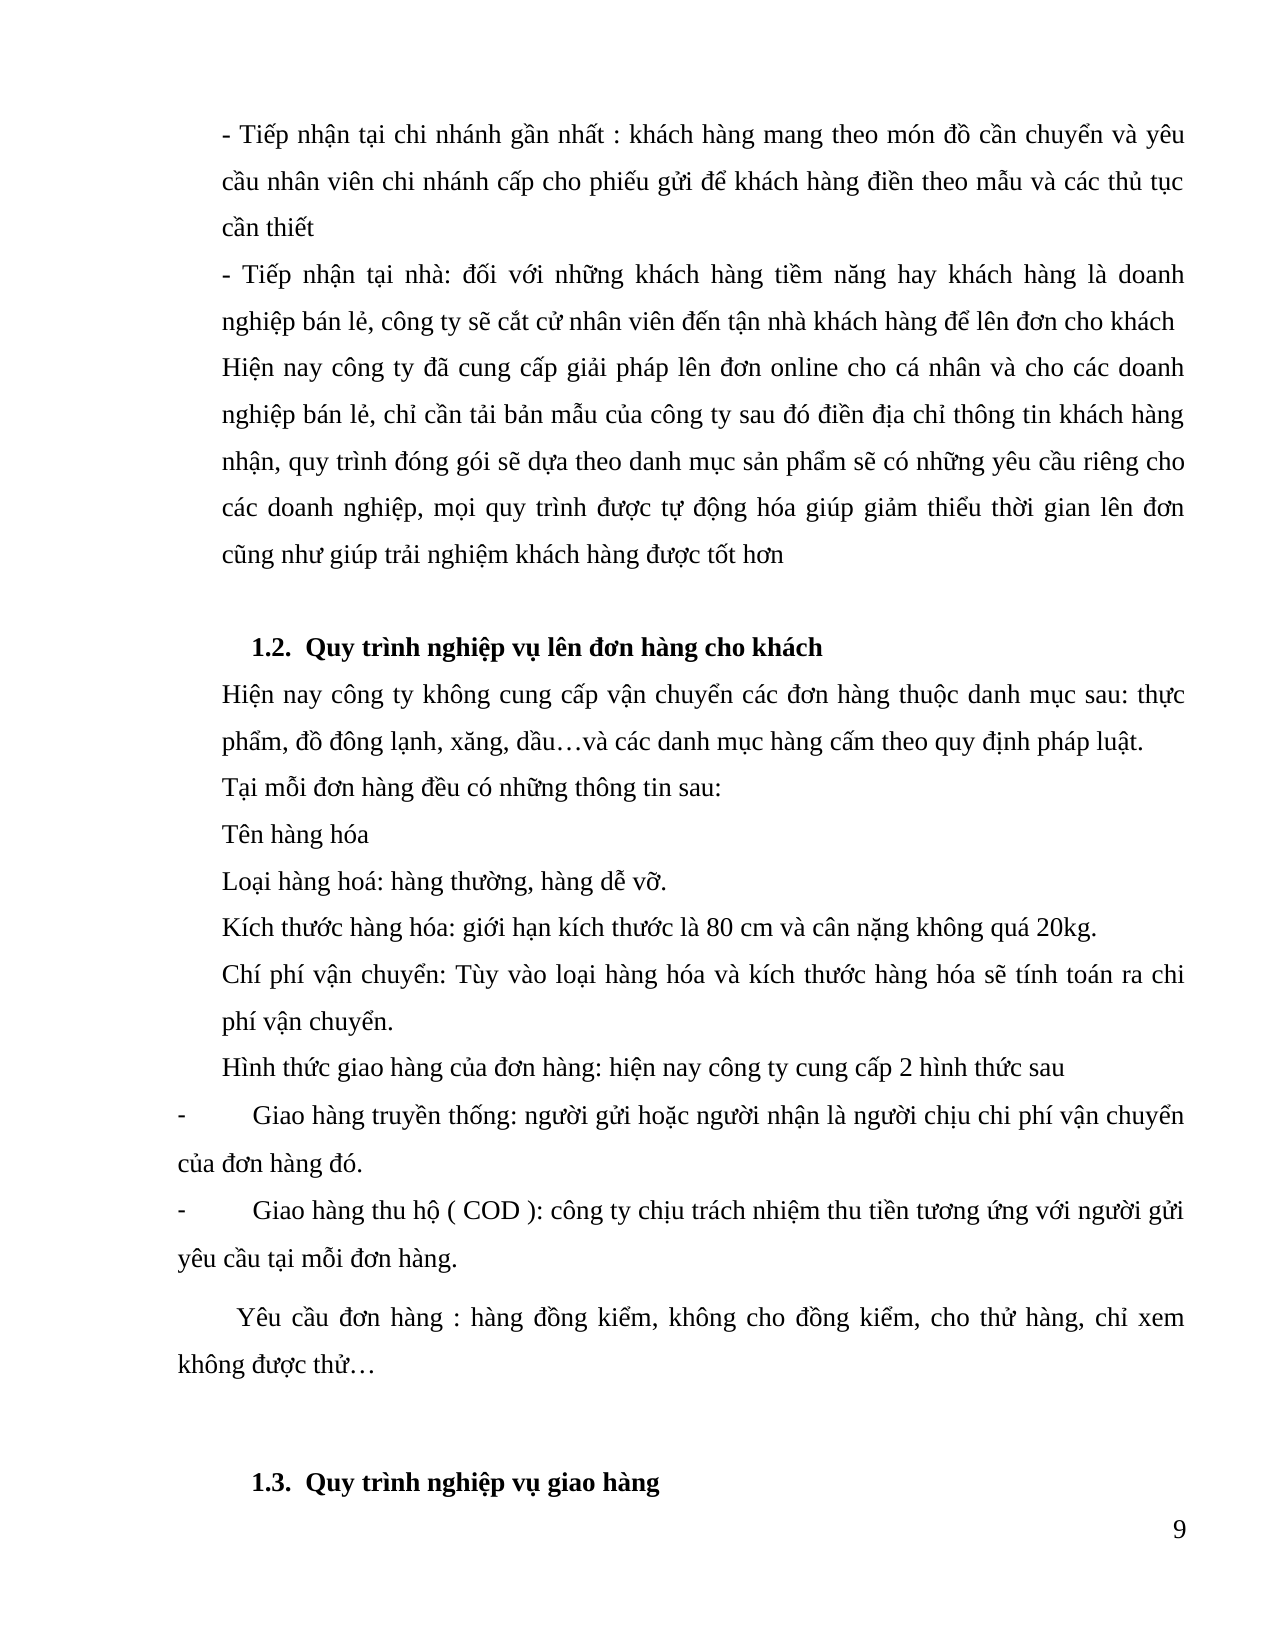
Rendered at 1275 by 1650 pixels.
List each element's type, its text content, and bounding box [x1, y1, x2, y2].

list 1.2. Quy trình nghiệp vụ lên đơn hàng cho khách [251, 631, 1186, 663]
list Hiện nay công ty đã cung cấp giải pháp lên đơn online cho cá nhân và cho các doanh nghiệp bán lẻ, chỉ cần tải bản mẫu của công ty sau đó điền địa chỉ thông tin khách hàng nhận, quy trình đóng gói sẽ dựa theo danh mục sản phẩm sẽ có những yêu cầu riêng cho các doanh nghiệp, mọi quy trình được tự động hóa giúp giảm thiểu thời gian lên đơn cũng như giúp trải nghiệm khách hàng được tốt hơn [222, 351, 1186, 569]
list - Tiếp nhận tại nhà: đối với những khách hàng tiềm năng hay khách hàng là doanh nghiệp bán lẻ, công ty sẽ cắt cử nhân viên đến tận nhà khách hàng để lên đơn cho khách [222, 258, 1186, 336]
list Giao hàng thu hộ ( COD ): công ty chịu trách nhiệm thu tiền tương ứng với người gửi yêu cầu tại mỗi đơn hàng. [177, 1193, 1186, 1273]
list Hiện nay công ty không cung cấp vận chuyển các đơn hàng thuộc danh mục sau: thực phẩm, đồ đông lạnh, xăng, dầu…và các danh mục hàng cấm theo quy định pháp luật. [222, 678, 1186, 756]
list Kích thước hàng hóa: giới hạn kích thước là 80 cm và cân nặng không quá 20kg. [222, 911, 1186, 943]
list Giao hàng truyền thống: người gửi hoặc người nhận là người chịu chi phí vận chuyển của đơn hàng đó. [177, 1098, 1186, 1178]
list Chí phí vận chuyển: Tùy vào loại hàng hóa và kích thước hàng hóa sẽ tính toán ra chi phí vận chuyển. [222, 958, 1186, 1036]
list 1.3. Quy trình nghiệp vụ giao hàng [236, 1466, 1186, 1497]
list Hình thức giao hàng của đơn hàng: hiện nay công ty cung cấp 2 hình thức sau [222, 1051, 1186, 1083]
list Tên hàng hóa [222, 818, 1186, 849]
text Yêu cầu đơn hàng : hàng đồng kiểm, không cho đồng kiểm, cho thử hàng, chỉ xem không được thử… [177, 1301, 1186, 1379]
list Tại mỗi đơn hàng đều có những thông tin sau: [222, 771, 1186, 803]
list Loại hàng hoá: hàng thường, hàng dễ vỡ. [222, 865, 1186, 896]
list - Tiếp nhận tại chi nhánh gần nhất : khách hàng mang theo món đồ cần chuyển và yêu cầu nhân viên chi nhánh cấp cho phiếu gửi để khách hàng điền theo mẫu và các thủ tục cần thiết [222, 118, 1186, 243]
